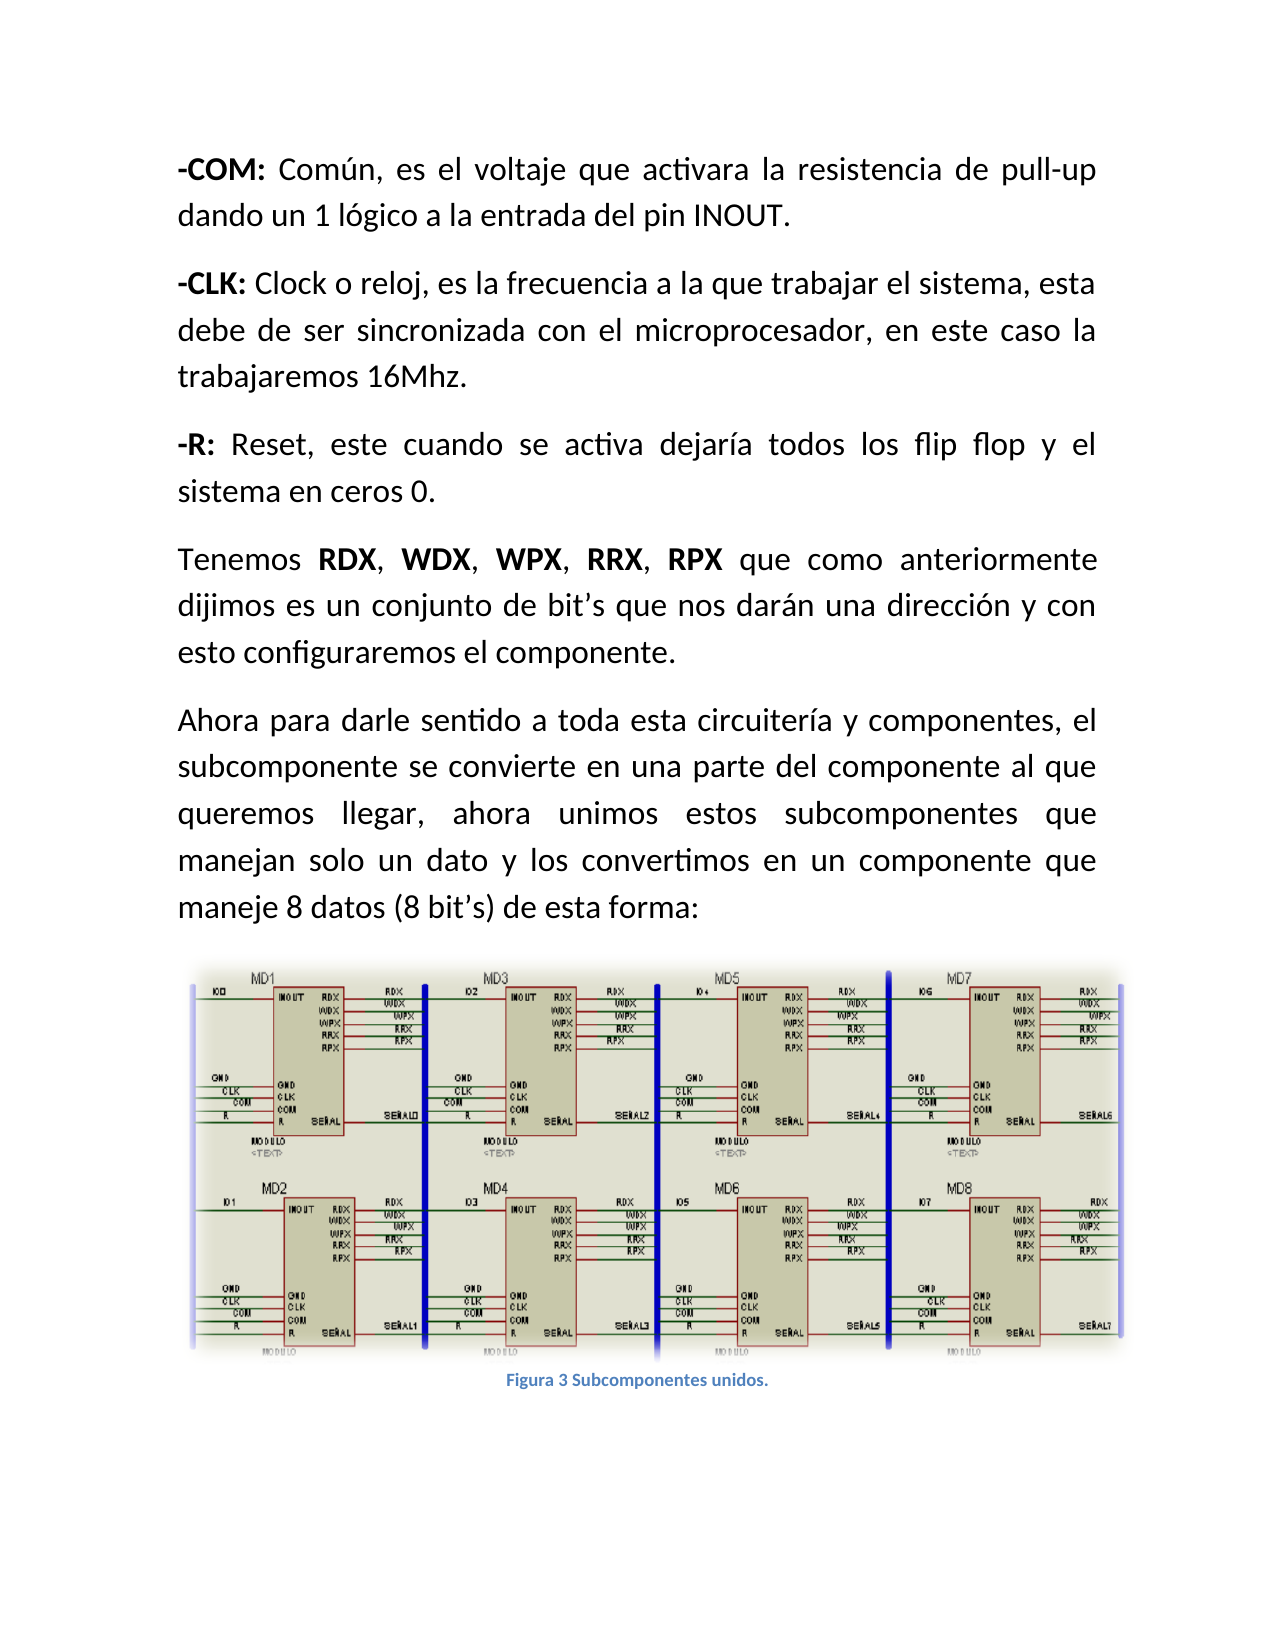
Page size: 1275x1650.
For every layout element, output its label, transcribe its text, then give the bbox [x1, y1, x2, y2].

text -R: Reset, este cuando se activa dejaría todos los flip flop y el sistema en ceros 0. [177, 423, 1098, 511]
text -CLK: Clock o reloj, es la frecuencia a la que trabajar el sistema, esta debe de ser sincronizada con el microprocesador, en este caso la trabajaremos 16Mhz. [177, 262, 1098, 396]
text Figura 3 Subcomponentes unidos. [177, 1368, 1098, 1391]
text Tenemos RDX, WDX, WPX, RRX, RPX que como anteriormente dijimos es un conjunto de bit’s que nos darán una dirección y con esto configuraremos el componente. [177, 537, 1098, 672]
text Ahora para darle sentido a toda esta circuitería y componentes, el subcomponente se convierte en una parte del componente al que queremos llegar, ahora unimos estos subcomponentes que manejan solo un dato y los convertimos en un componente que maneje 8 datos (8 bit’s) de esta forma: [177, 699, 1098, 926]
picture [211, 983, 1106, 1336]
text -COM: Común, es el voltaje que activara la resistencia de pull-up dando un 1 lógico a la entrada del pin INOUT. [177, 148, 1098, 235]
